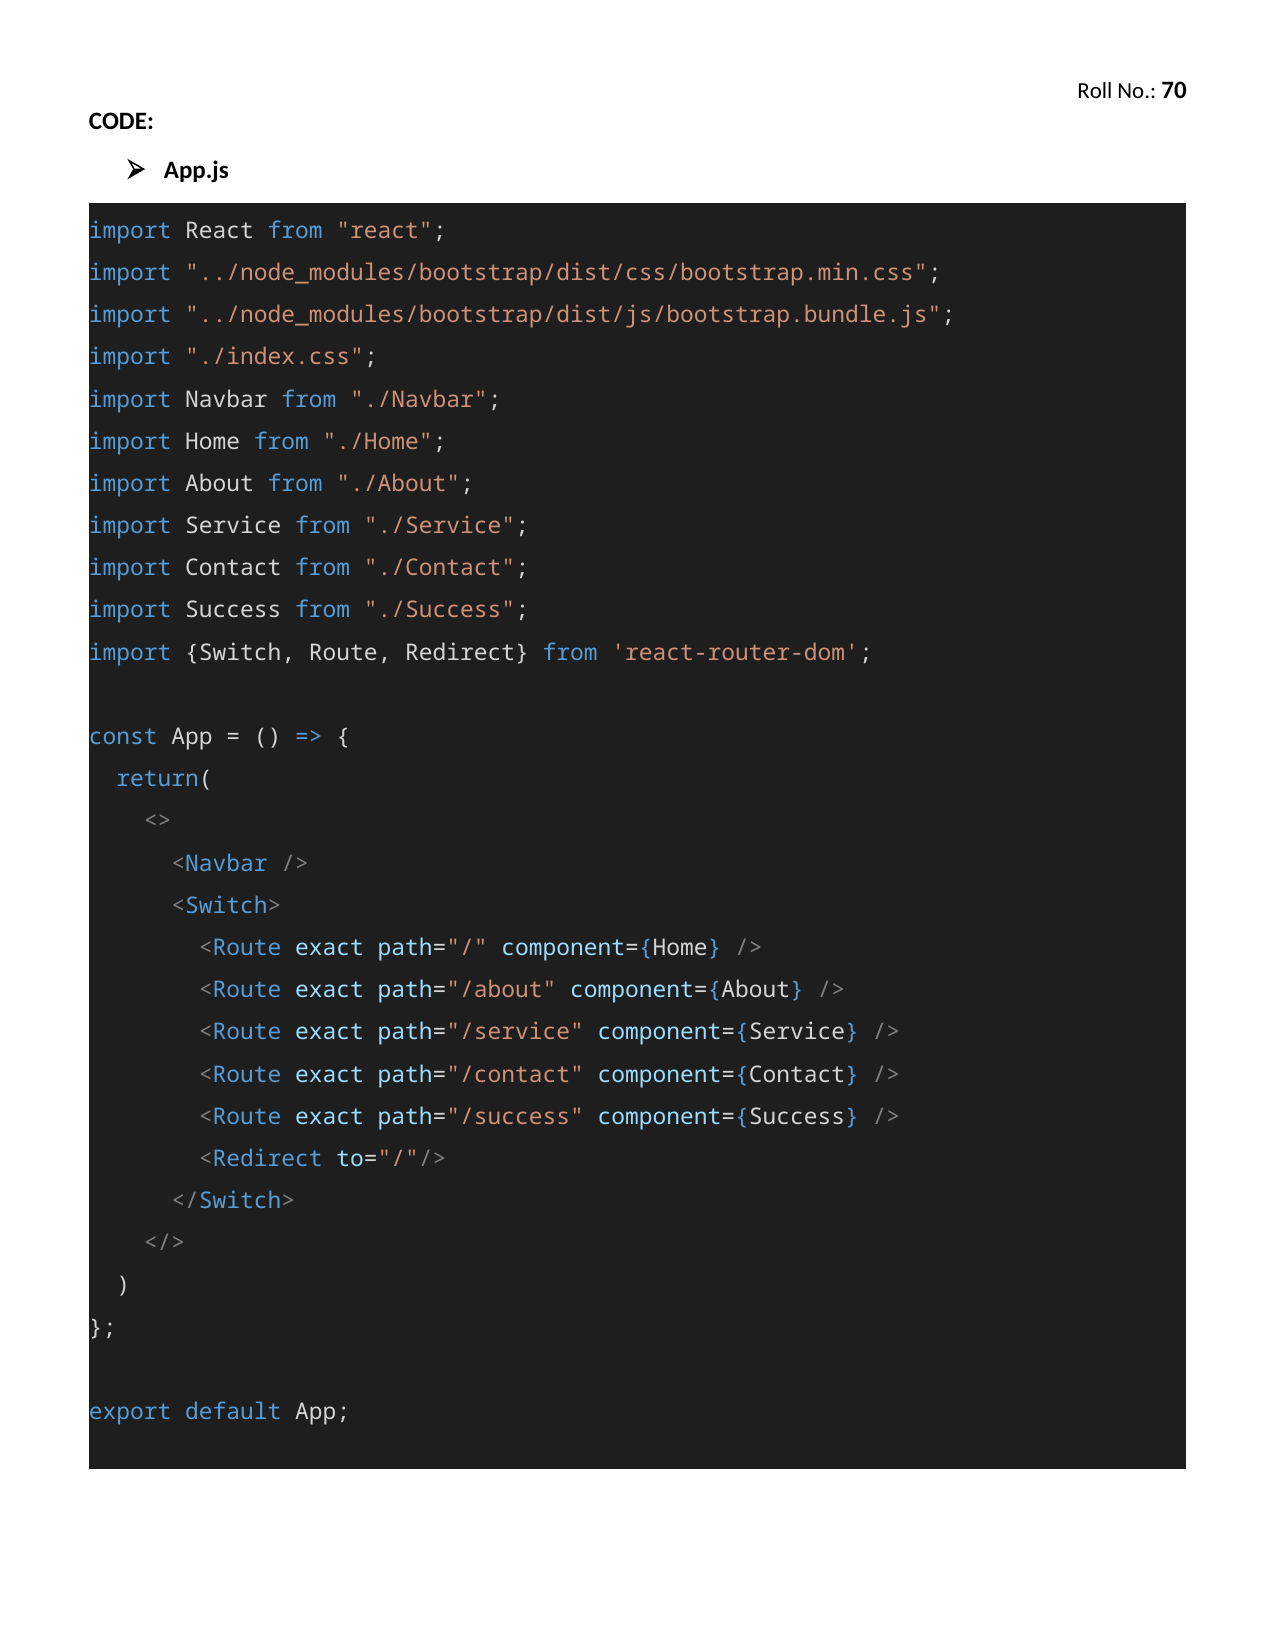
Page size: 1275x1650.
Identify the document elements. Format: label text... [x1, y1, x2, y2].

text import "../node_modules/bootstrap/dist/js/bootstrap.bundle.js"; [89, 287, 1186, 329]
text import Navbar from "./Navbar"; [89, 372, 1186, 414]
text <Route exact path="/contact" component={Contact} /> [89, 1047, 1186, 1089]
text import "./index.css"; [89, 329, 1186, 372]
text <Route exact path="/service" component={Service} /> [89, 1004, 1186, 1047]
text import Success from "./Success"; [89, 582, 1186, 625]
text <Navbar /> [89, 836, 1186, 878]
list App.js [126, 154, 1186, 184]
text <Route exact path="/about" component={About} /> [89, 962, 1186, 1004]
text import "../node_modules/bootstrap/dist/css/bootstrap.min.css"; [89, 245, 1186, 287]
text import Home from "./Home"; [89, 414, 1186, 456]
text ) [89, 1257, 1186, 1300]
text CODE: [89, 105, 1186, 135]
text import Contact from "./Contact"; [89, 540, 1186, 582]
text export default App; [89, 1384, 1186, 1426]
text import React from "react"; [89, 203, 1186, 245]
text <> [89, 793, 1186, 836]
text <Redirect to="/"/> [89, 1131, 1186, 1173]
text <Switch> [89, 878, 1186, 920]
text <Route exact path="/success" component={Success} /> [89, 1089, 1186, 1131]
text import {Switch, Route, Redirect} from 'react-router-dom'; [89, 625, 1186, 667]
text <Route exact path="/" component={Home} /> [89, 920, 1186, 962]
text const App = () => { [89, 709, 1186, 751]
text import Service from "./Service"; [89, 498, 1186, 540]
text return( [89, 751, 1186, 793]
text }; [89, 1300, 1186, 1342]
text </> [89, 1215, 1186, 1257]
text import About from "./About"; [89, 456, 1186, 498]
text </Switch> [89, 1173, 1186, 1215]
